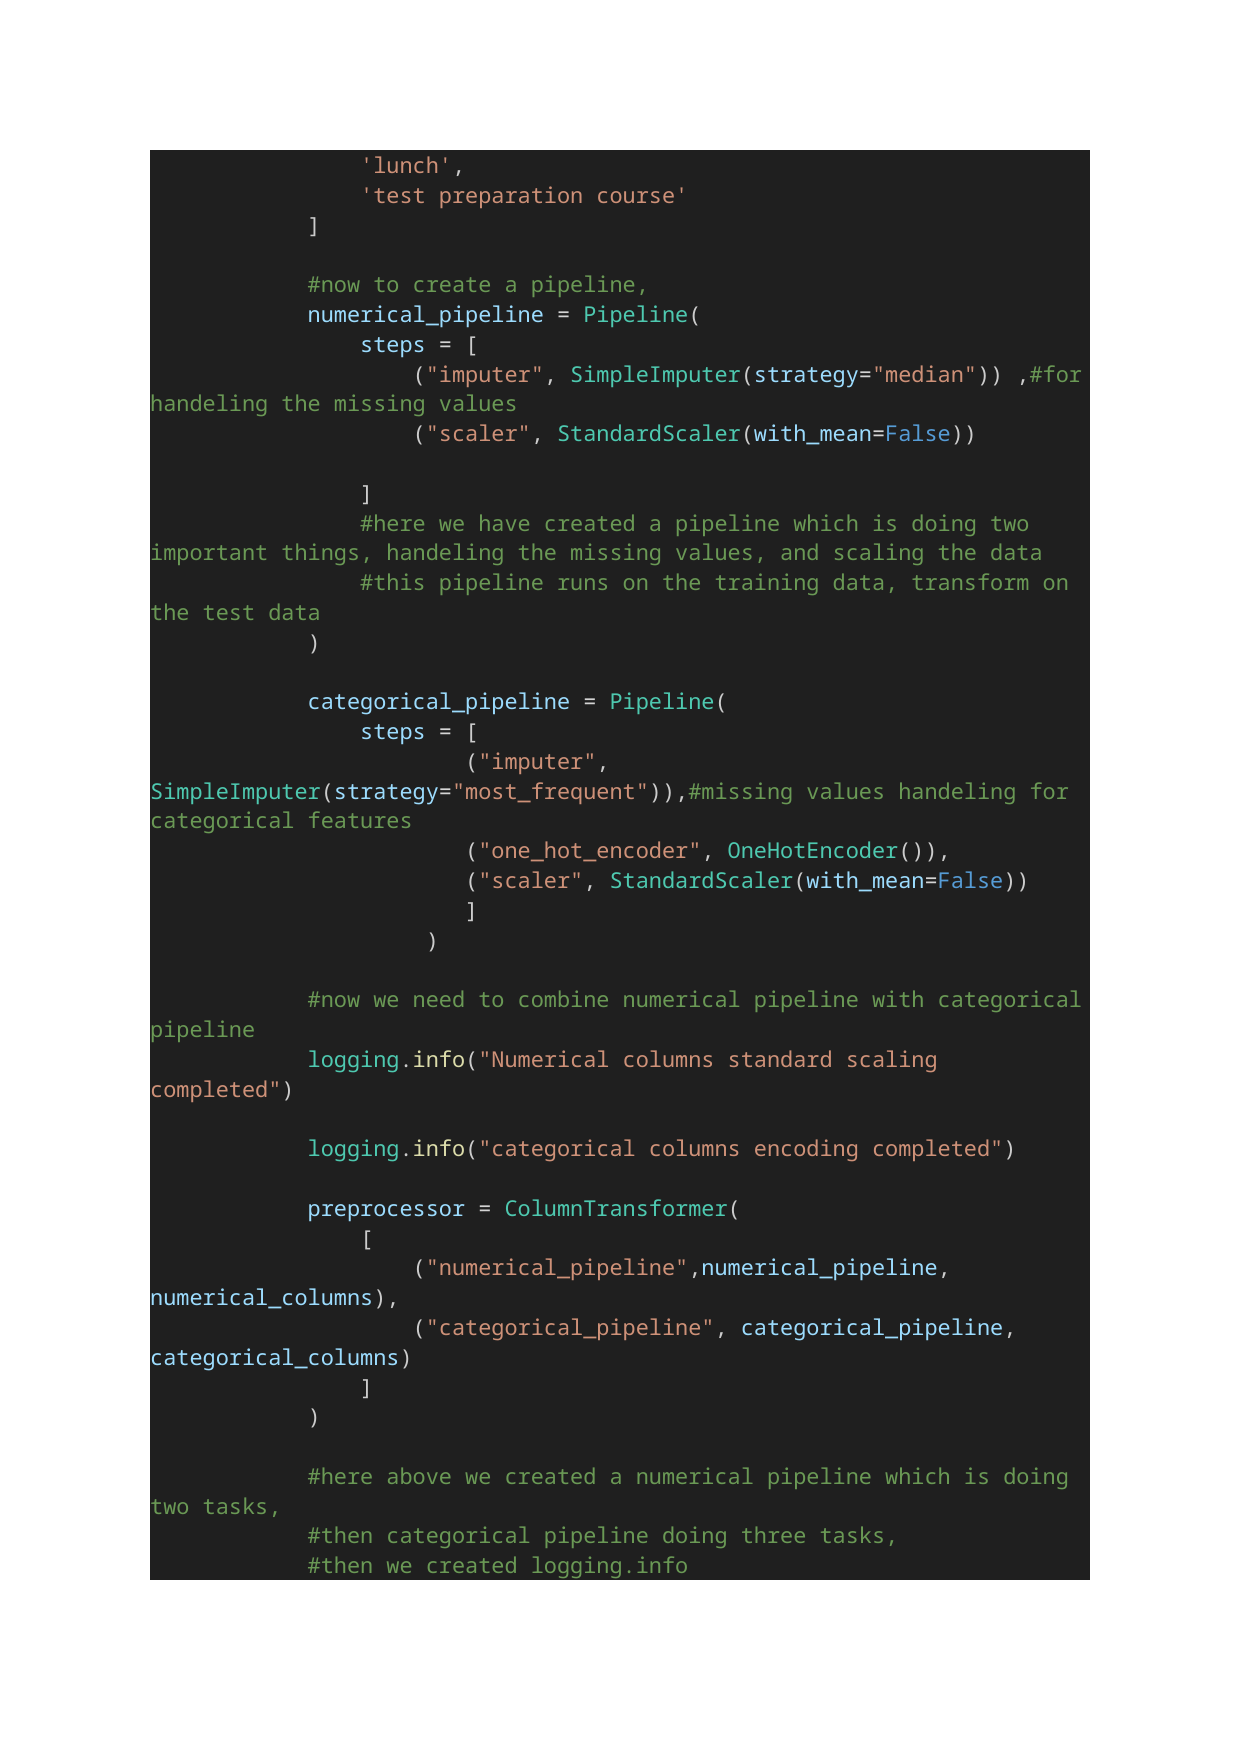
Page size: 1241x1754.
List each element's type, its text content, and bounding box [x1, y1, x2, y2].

text #here we have created a pipeline which is doing two important things, handeling the missing values, and scaling the data [150, 507, 1090, 567]
text #here above we created a numerical pipeline which is doing two tasks, [150, 1461, 1090, 1520]
text [ [150, 1222, 1090, 1252]
text #now to create a pipeline, [150, 269, 1090, 299]
text ("scaler", StandardScaler(with_mean=False)) [150, 418, 1090, 448]
text ] [150, 1371, 1090, 1401]
text logging.info("categorical columns encoding completed") [150, 1133, 1090, 1163]
text categorical_pipeline = Pipeline( [150, 686, 1090, 716]
text 'test preparation course' [150, 180, 1090, 209]
text ("one_hot_encoder", OneHotEncoder()), [150, 835, 1090, 865]
text #this pipeline runs on the training data, transform on the test data [150, 567, 1090, 627]
text #then categorical pipeline doing three tasks, [150, 1520, 1090, 1550]
text ) [150, 1401, 1090, 1431]
text steps = [ [150, 329, 1090, 358]
text logging.info("Numerical columns standard scaling completed") [150, 1044, 1090, 1103]
text ("numerical_pipeline",numerical_pipeline, numerical_columns), [150, 1252, 1090, 1312]
text ) [150, 627, 1090, 656]
text steps = [ [150, 716, 1090, 746]
text 'lunch', [150, 150, 1090, 180]
text numerical_pipeline = Pipeline( [150, 299, 1090, 329]
text ("scaler", StandardScaler(with_mean=False)) [150, 865, 1090, 895]
text #now we need to combine numerical pipeline with categorical pipeline [150, 984, 1090, 1044]
text ] [150, 895, 1090, 924]
text ] [150, 209, 1090, 239]
text ("categorical_pipeline", categorical_pipeline, categorical_columns) [150, 1312, 1090, 1371]
text ) [150, 924, 1090, 954]
text ] [150, 478, 1090, 507]
text preprocessor = ColumnTransformer( [150, 1193, 1090, 1222]
text #then we created logging.info [150, 1550, 1090, 1580]
text ("imputer", SimpleImputer(strategy="median")) ,#for handeling the missing values [150, 358, 1090, 418]
text ("imputer", SimpleImputer(strategy="most_frequent")),#missing values handeling for categorical features [150, 746, 1090, 835]
